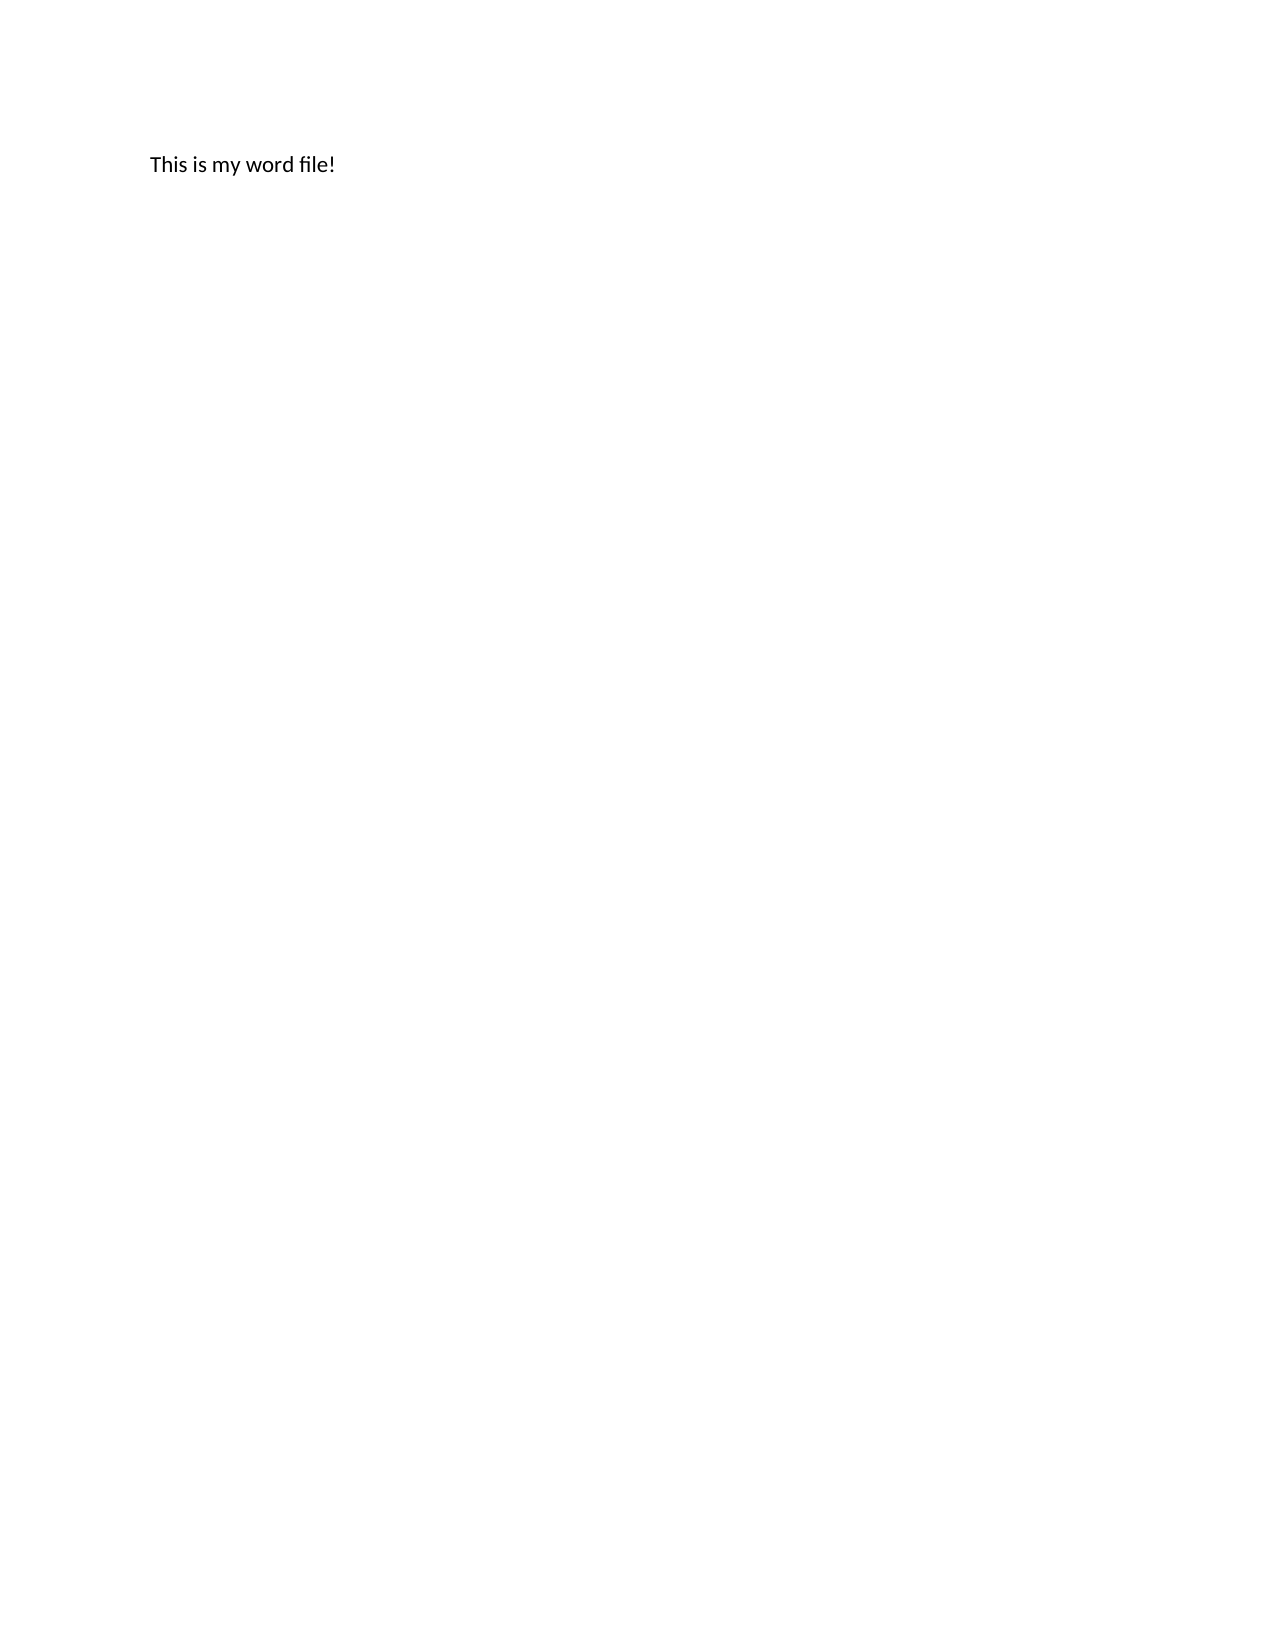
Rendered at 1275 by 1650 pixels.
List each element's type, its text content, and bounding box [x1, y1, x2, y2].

text This is my word file! [150, 150, 1125, 178]
